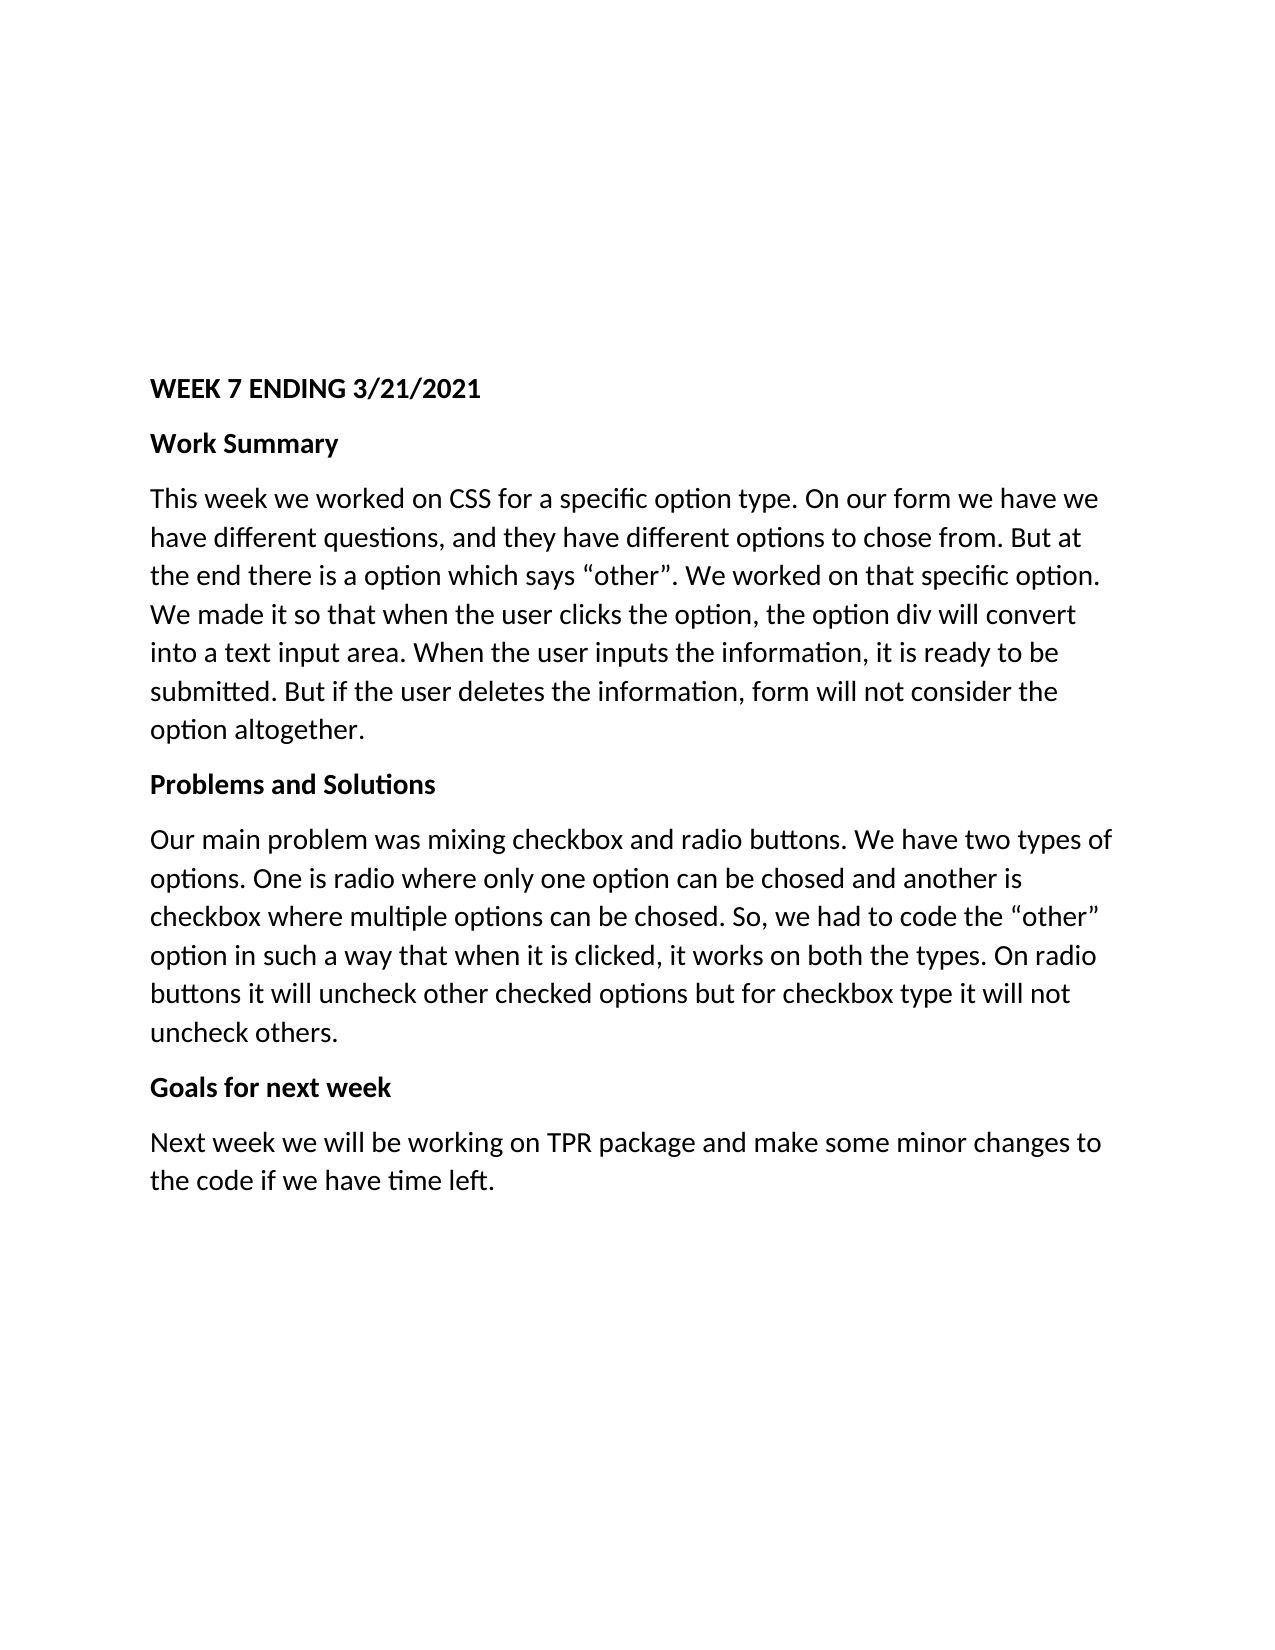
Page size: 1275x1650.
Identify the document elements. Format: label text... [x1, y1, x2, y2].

text Problems and Solutions [150, 766, 1125, 802]
text This week we worked on CSS for a specific option type. On our form we have we have different questions, and they have different options to chose from. But at the end there is a option which says “other”. We worked on that specific option. We made it so that when the user clicks the option, the option div will convert into a text input area. When the user inputs the information, it is ready to be submitted. But if the user deletes the information, form will not consider the option altogether. [150, 481, 1125, 747]
text Work Summary [150, 426, 1125, 461]
text Goals for next week [150, 1069, 1125, 1104]
text WEEK 7 ENDING 3/21/2021 [150, 370, 1125, 406]
text Next week we will be working on TPR package and make some minor changes to the code if we have time left. [150, 1124, 1125, 1198]
text Our main problem was mixing checkbox and radio buttons. We have two types of options. One is radio where only one option can be chosed and another is checkbox where multiple options can be chosed. So, we had to code the “other” option in such a way that when it is clicked, it works on both the types. On radio buttons it will uncheck other checked options but for checkbox type it will not uncheck others. [150, 821, 1125, 1049]
